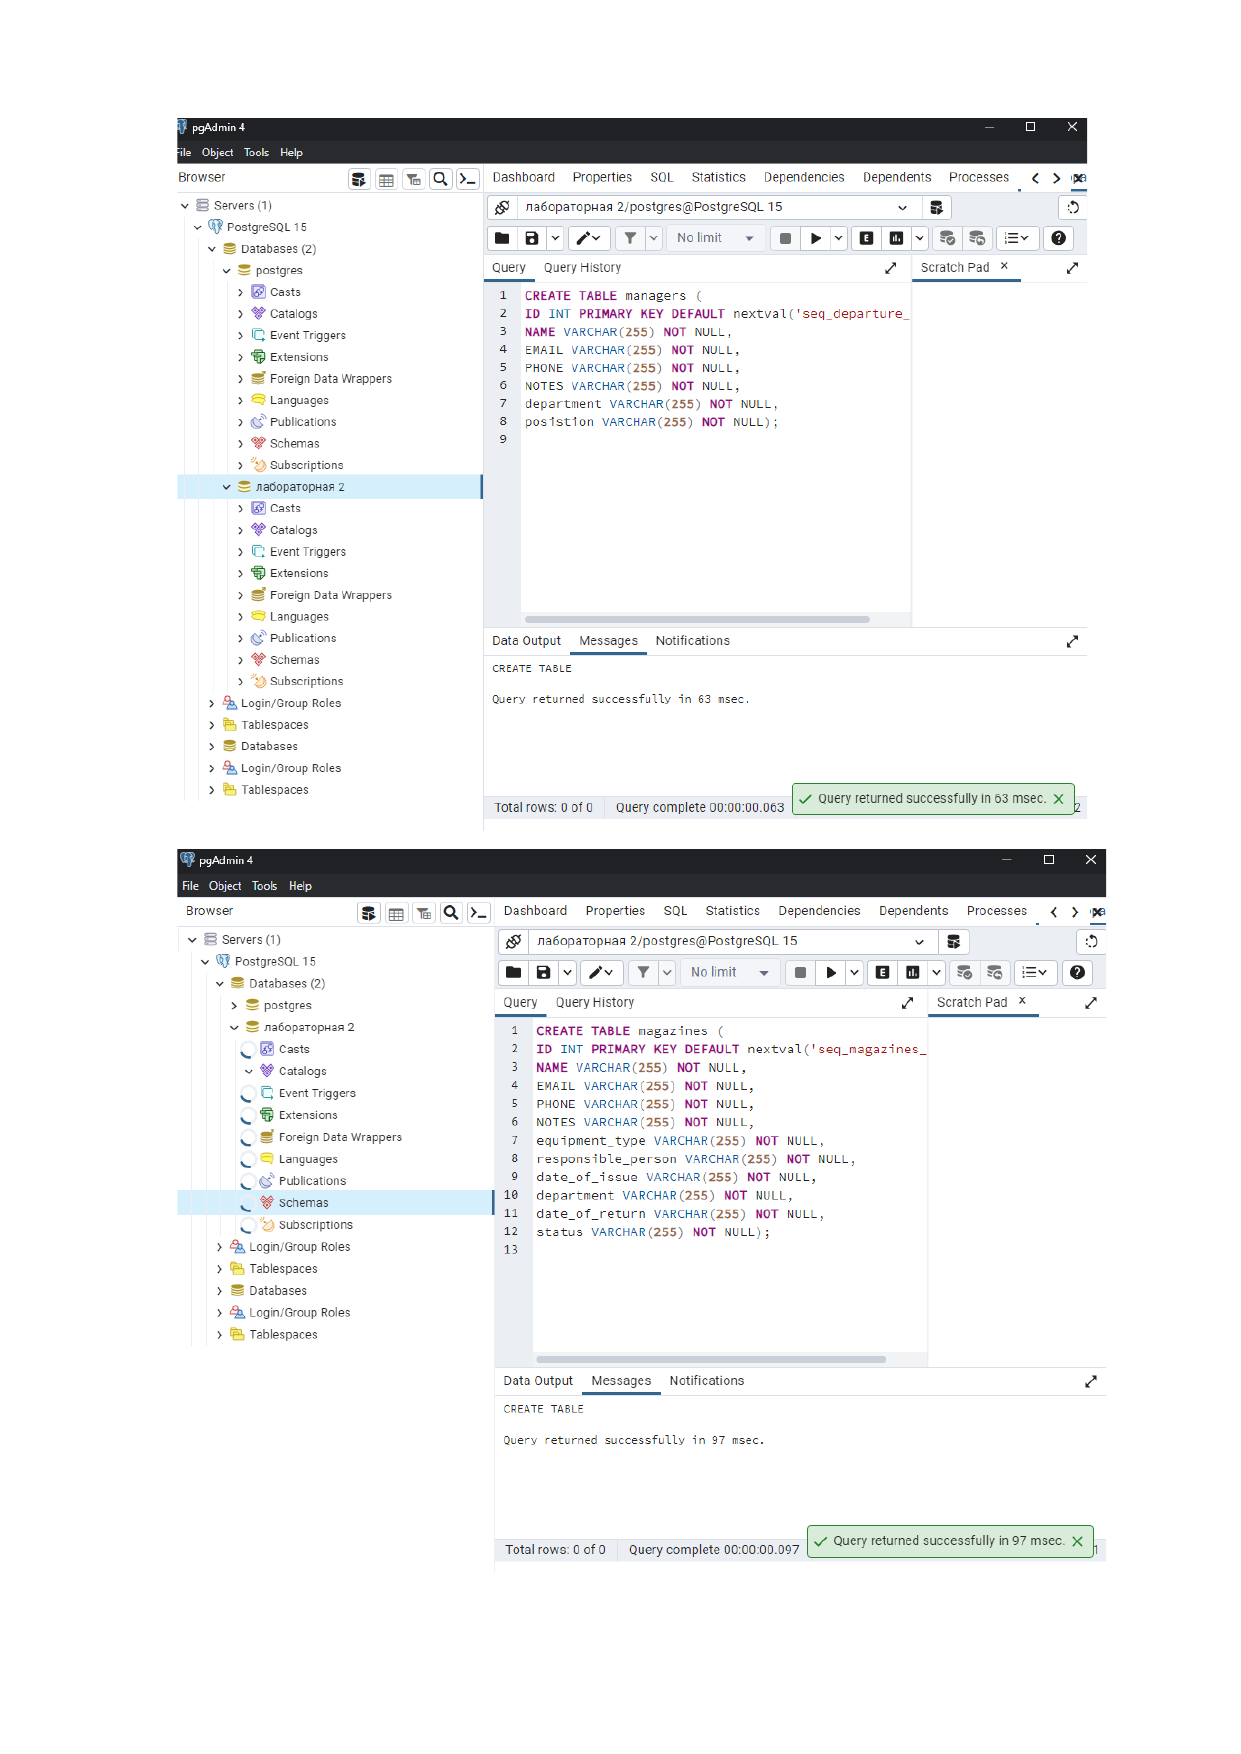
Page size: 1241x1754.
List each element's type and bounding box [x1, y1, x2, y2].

picture [177, 849, 1107, 1572]
picture [177, 118, 1088, 831]
